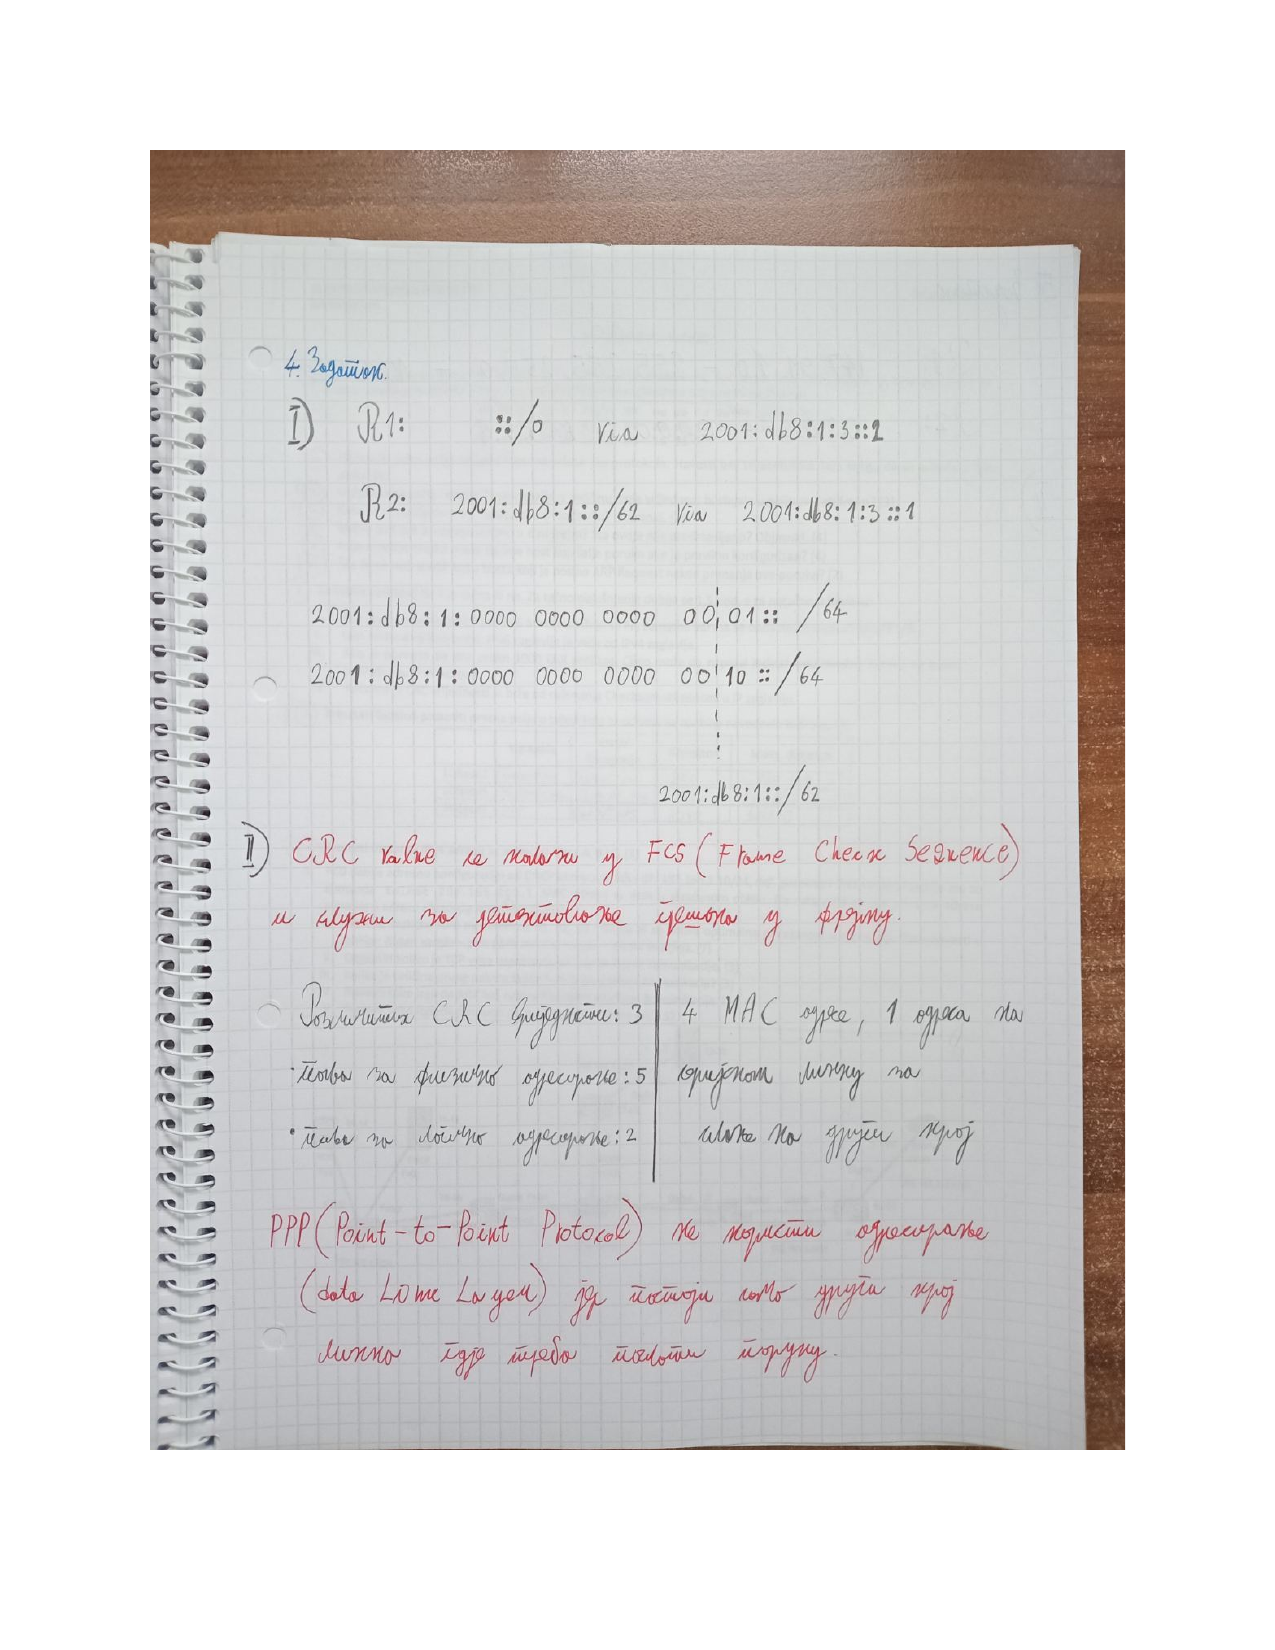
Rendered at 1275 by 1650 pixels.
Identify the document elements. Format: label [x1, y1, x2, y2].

picture [150, 150, 1125, 1450]
